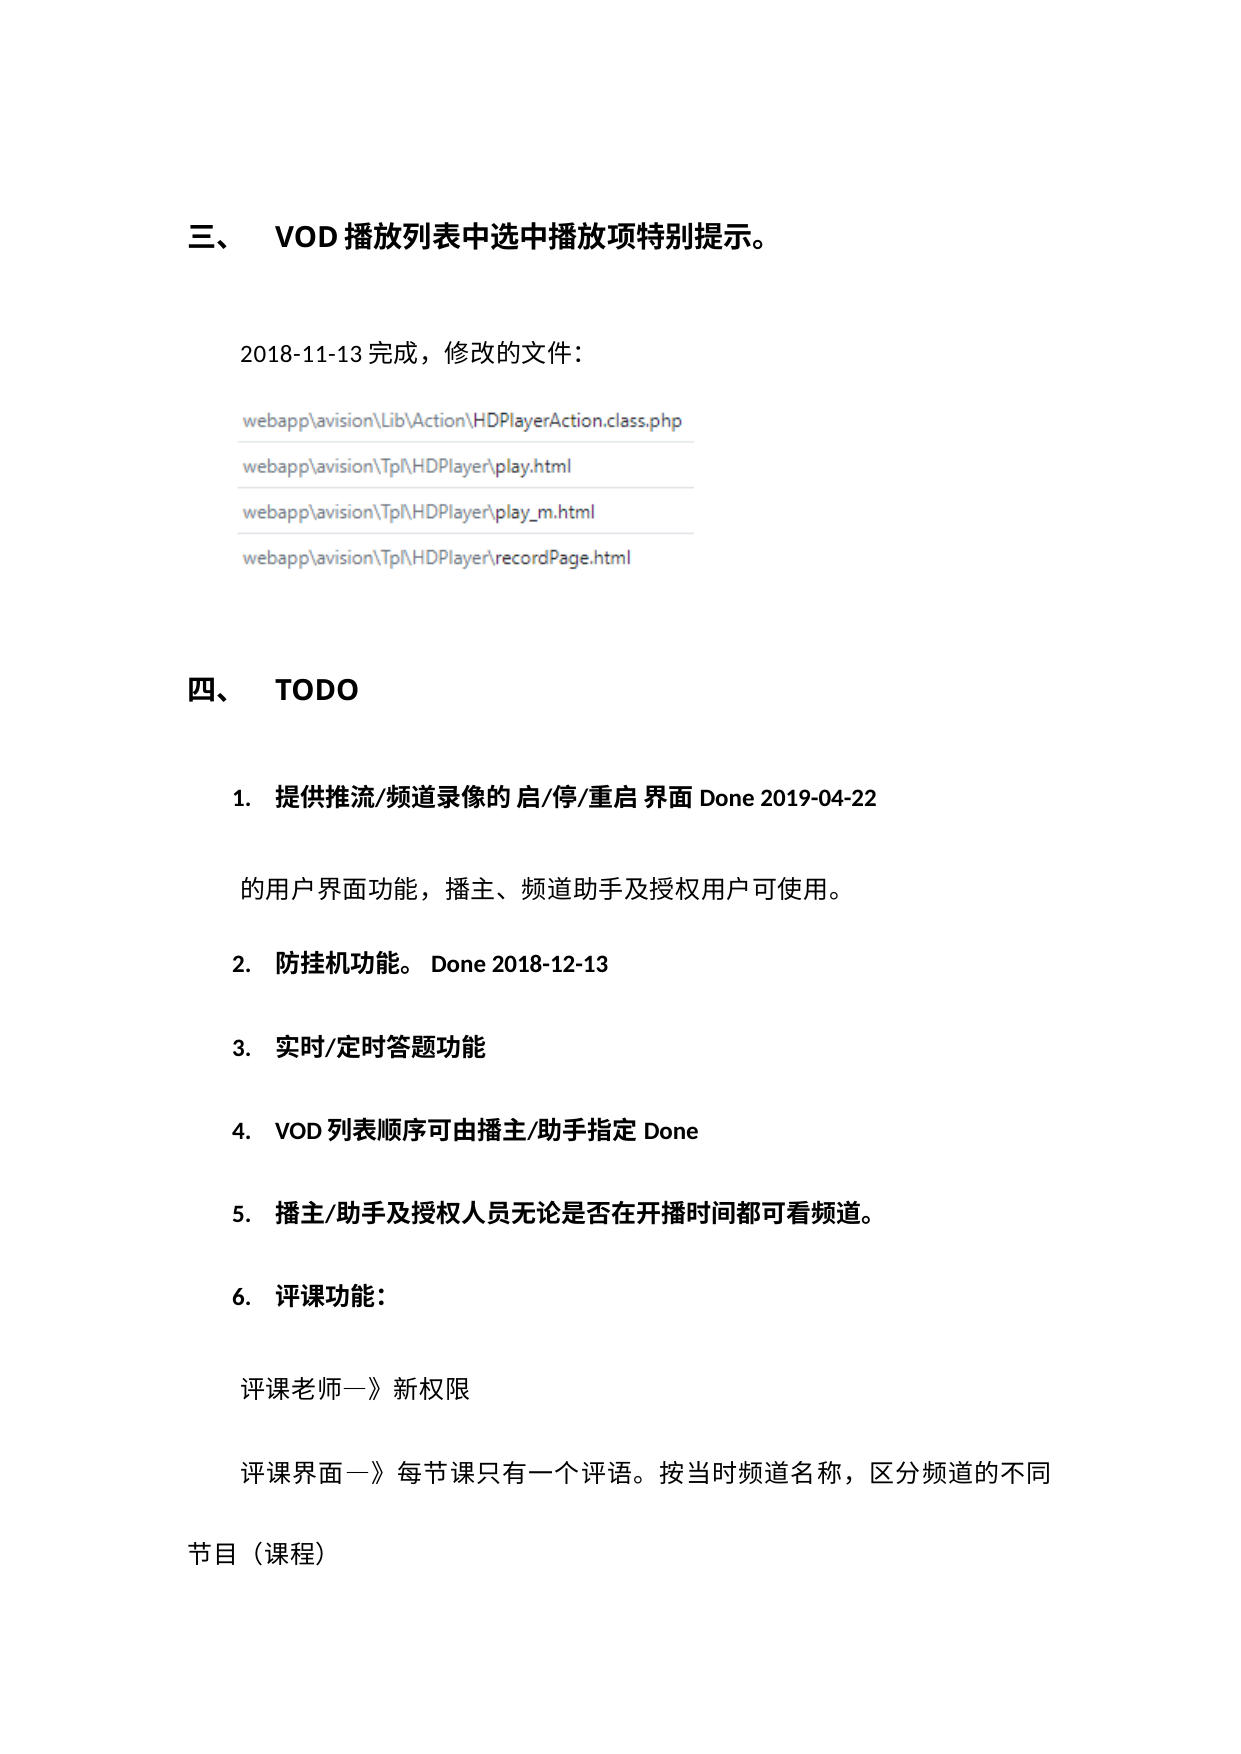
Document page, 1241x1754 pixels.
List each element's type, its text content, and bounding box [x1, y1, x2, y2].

text 防挂机功能。 Done 2018-12-13 [232, 929, 1053, 994]
picture [237, 402, 694, 577]
text 评课功能： [232, 1262, 1053, 1327]
text TODO [187, 655, 1053, 720]
text 2018-11-13完成，修改的文件： [187, 319, 1053, 384]
text VOD播放列表中选中播放项特别提示。 [187, 202, 1053, 267]
text 播主/助手及授权人员无论是否在开播时间都可看频道。 [232, 1179, 1053, 1244]
text 评课界面—》每节课只有一个评语。按当时频道名称，区分频道的不同节目（课程） [187, 1439, 1053, 1585]
text 评课老师—》新权限 [187, 1355, 1053, 1420]
text 的用户界面功能，播主、频道助手及授权用户可使用。 [187, 856, 1053, 921]
text 实时/定时答题功能 [232, 1013, 1053, 1078]
text 提供推流/频道录像的 启/停/重启 界面 Done 2019-04-22 [232, 763, 1053, 828]
text VOD列表顺序可由播主/助手指定 Done [232, 1096, 1053, 1161]
